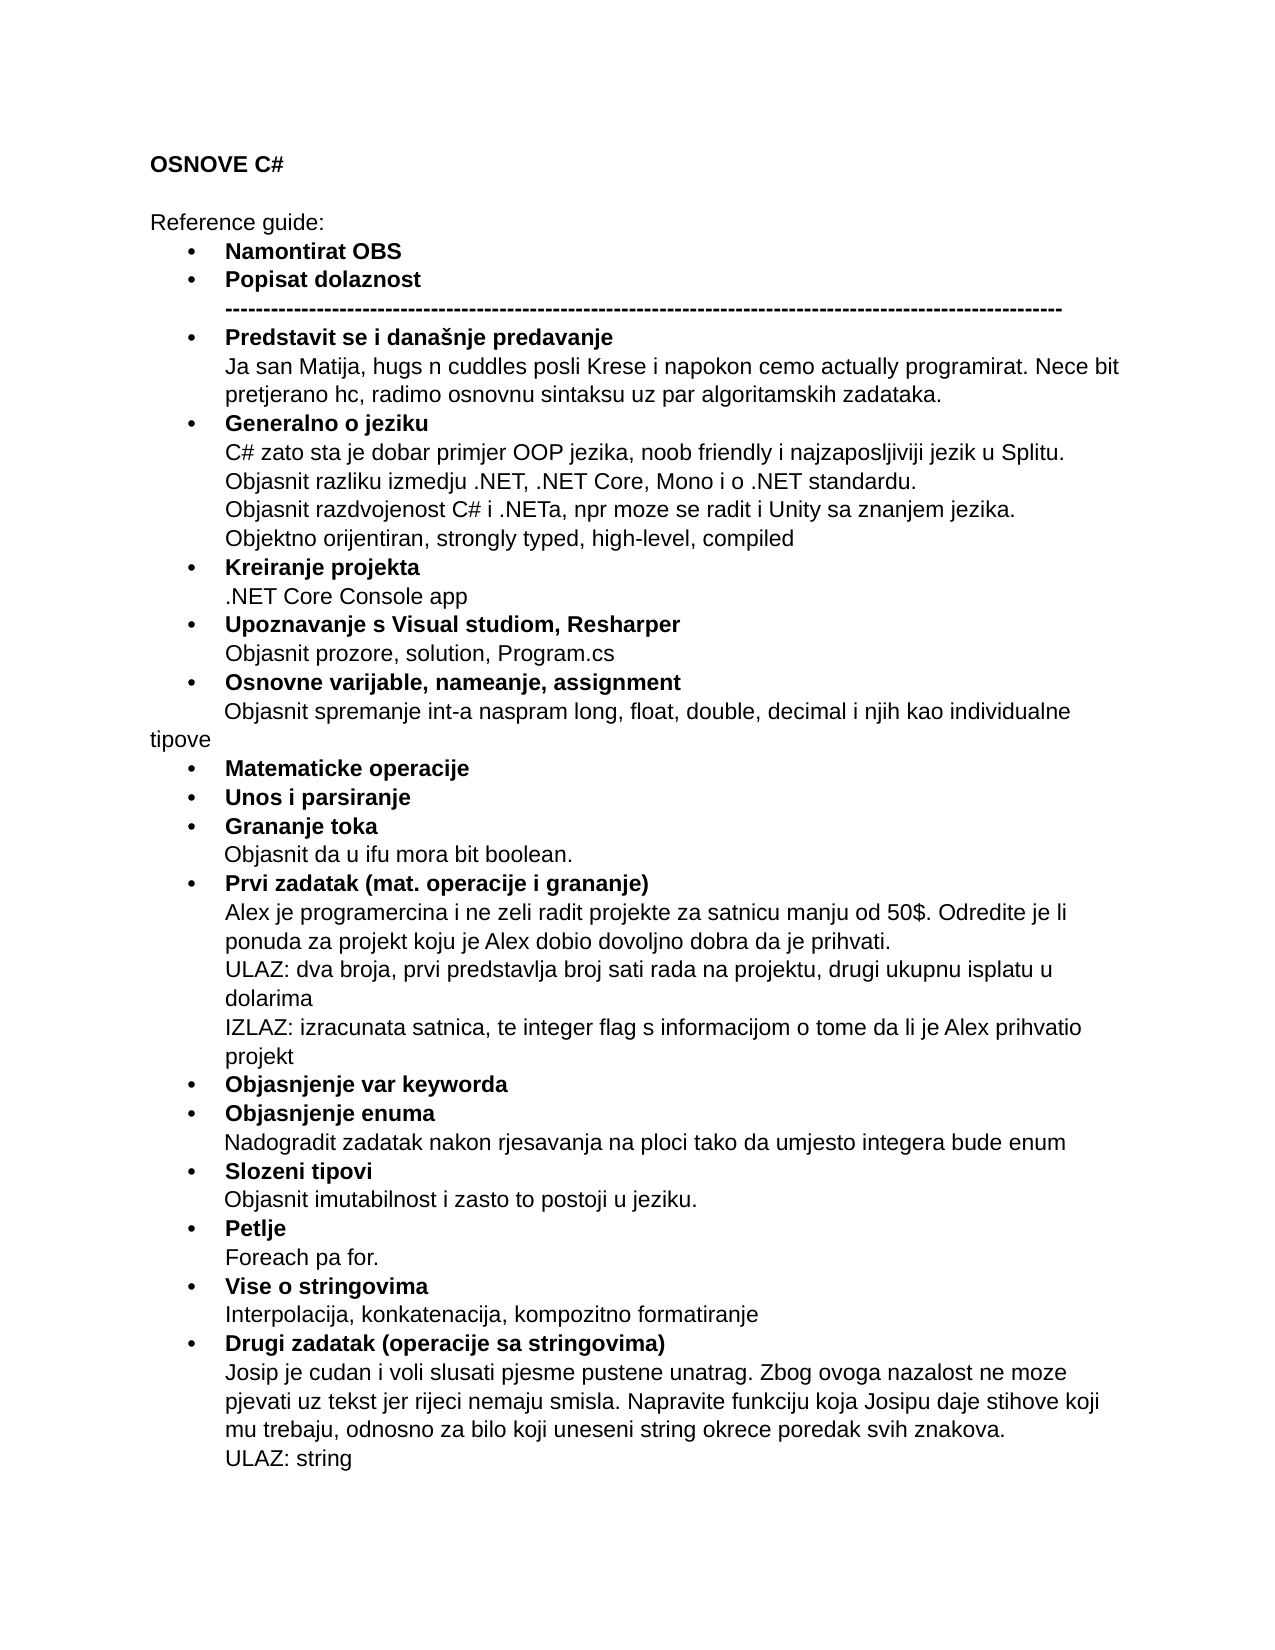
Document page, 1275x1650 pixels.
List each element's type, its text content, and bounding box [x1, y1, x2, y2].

list Petlje [187, 1214, 1125, 1242]
text Interpolacija, konkatenacija, kompozitno formatiranje [225, 1300, 1125, 1329]
text Alex je programercina i ne zeli radit projekte za satnicu manju od 50$. Odredite je li ponuda za projekt koju je Alex dobio dovoljno dobra da je prihvati. [225, 897, 1125, 955]
text Objasnit razliku izmedju .NET, .NET Core, Mono i o .NET standardu. [225, 466, 1125, 495]
text Reference guide: [150, 207, 1125, 236]
text Foreach pa for. [225, 1242, 1125, 1271]
list Objasnjenje enuma [187, 1099, 1125, 1127]
text IZLAZ: izracunata satnica, te integer flag s informacijom o tome da li je Alex prihvatio projekt [225, 1012, 1125, 1070]
text Objasnit spremanje int-a naspram long, float, double, decimal i njih kao individualne tipove [150, 696, 1125, 754]
list Upoznavanje s Visual studiom, Resharper [187, 610, 1125, 639]
text Objasnit razdvojenost C# i .NETa, npr moze se radit i Unity sa znanjem jezika. [225, 495, 1125, 524]
list Namontirat OBS [187, 236, 1125, 265]
text ULAZ: string [225, 1444, 1125, 1472]
list Unos i parsiranje [187, 782, 1125, 811]
text Ja san Matija, hugs n cuddles posli Krese i napokon cemo actually programirat. Nece bit pretjerano hc, radimo osnovnu sintaksu uz par algoritamskih zadataka. [225, 351, 1125, 409]
list Matematicke operacije [187, 754, 1125, 782]
list Drugi zadatak (operacije sa stringovima) [187, 1329, 1125, 1357]
text ULAZ: dva broja, prvi predstavlja broj sati rada na projektu, drugi ukupnu isplatu u dolarima [225, 955, 1125, 1012]
list Predstavit se i današnje predavanje [187, 322, 1125, 351]
text Objektno orijentiran, strongly typed, high-level, compiled [225, 524, 1125, 552]
list Vise o stringovima [187, 1271, 1125, 1300]
list Objasnjenje var keyworda [187, 1070, 1125, 1099]
text Nadogradit zadatak nakon rjesavanja na ploci tako da umjesto integera bude enum [150, 1127, 1125, 1156]
text C# zato sta je dobar primjer OOP jezika, noob friendly i najzaposljiviji jezik u Splitu. [225, 437, 1125, 466]
text OSNOVE C# [150, 150, 1125, 179]
list Kreiranje projekta [187, 552, 1125, 581]
text Objasnit imutabilnost i zasto to postoji u jeziku. [150, 1185, 1125, 1214]
text Josip je cudan i voli slusati pjesme pustene unatrag. Zbog ovoga nazalost ne moze pjevati uz tekst jer rijeci nemaju smisla. Napravite funkciju koja Josipu daje stihove koji mu trebaju, odnosno za bilo koji uneseni string okrece poredak svih znakova. [225, 1357, 1125, 1444]
list Generalno o jeziku [187, 409, 1125, 437]
list Slozeni tipovi [187, 1156, 1125, 1185]
text Objasnit prozore, solution, Program.cs [225, 639, 1125, 667]
list Grananje toka [187, 811, 1125, 840]
text .NET Core Console app [225, 581, 1125, 610]
list Prvi zadatak (mat. operacije i grananje) [187, 869, 1125, 897]
list Popisat dolaznost [187, 265, 1125, 294]
text -------------------------------------------------------------------------------------------------------------- [225, 294, 1125, 322]
list Osnovne varijable, nameanje, assignment [187, 667, 1125, 696]
text Objasnit da u ifu mora bit boolean. [150, 840, 1125, 869]
